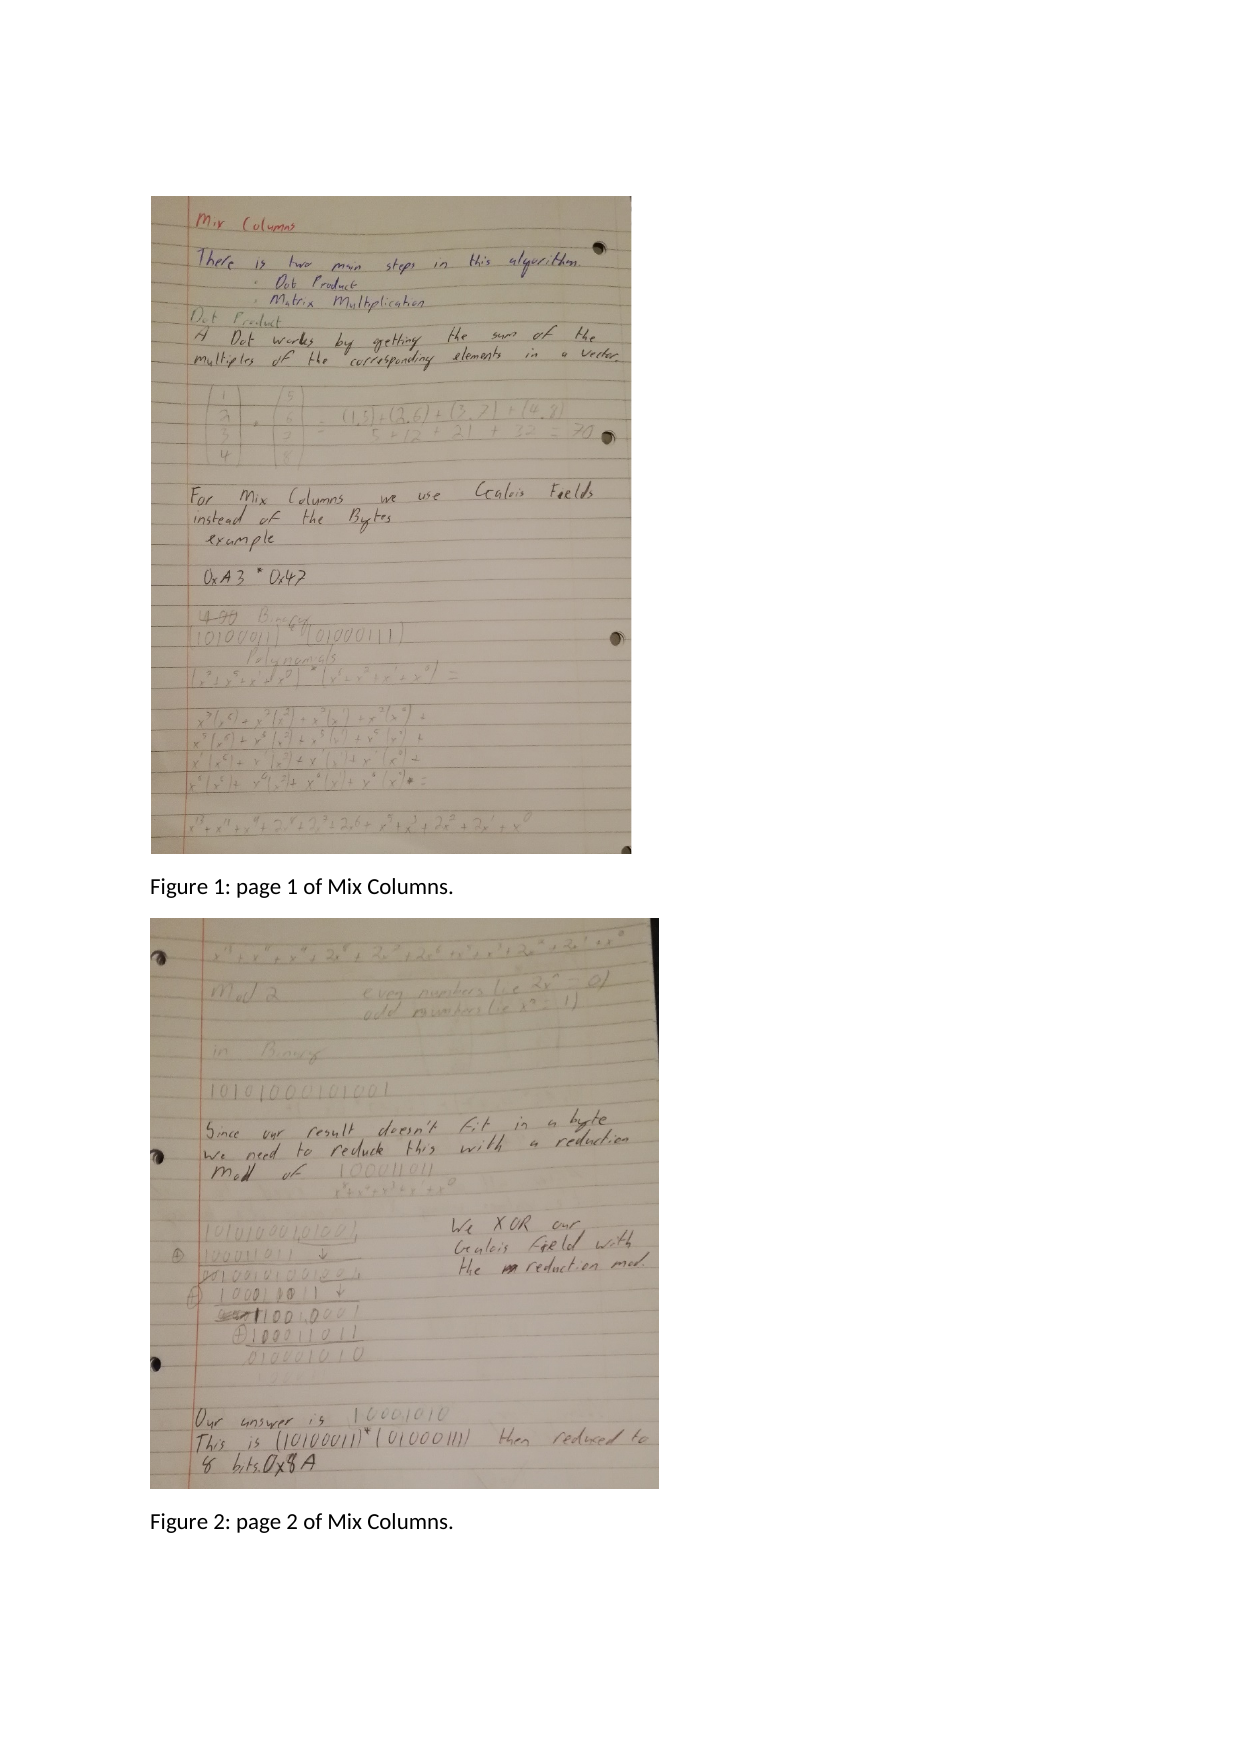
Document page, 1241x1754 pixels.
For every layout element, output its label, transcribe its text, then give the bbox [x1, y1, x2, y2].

text Figure 1: page 1 of Mix Columns. [150, 872, 1090, 900]
picture [151, 196, 632, 854]
text Figure 2: page 2 of Mix Columns. [150, 1507, 1090, 1535]
picture [150, 918, 659, 1489]
